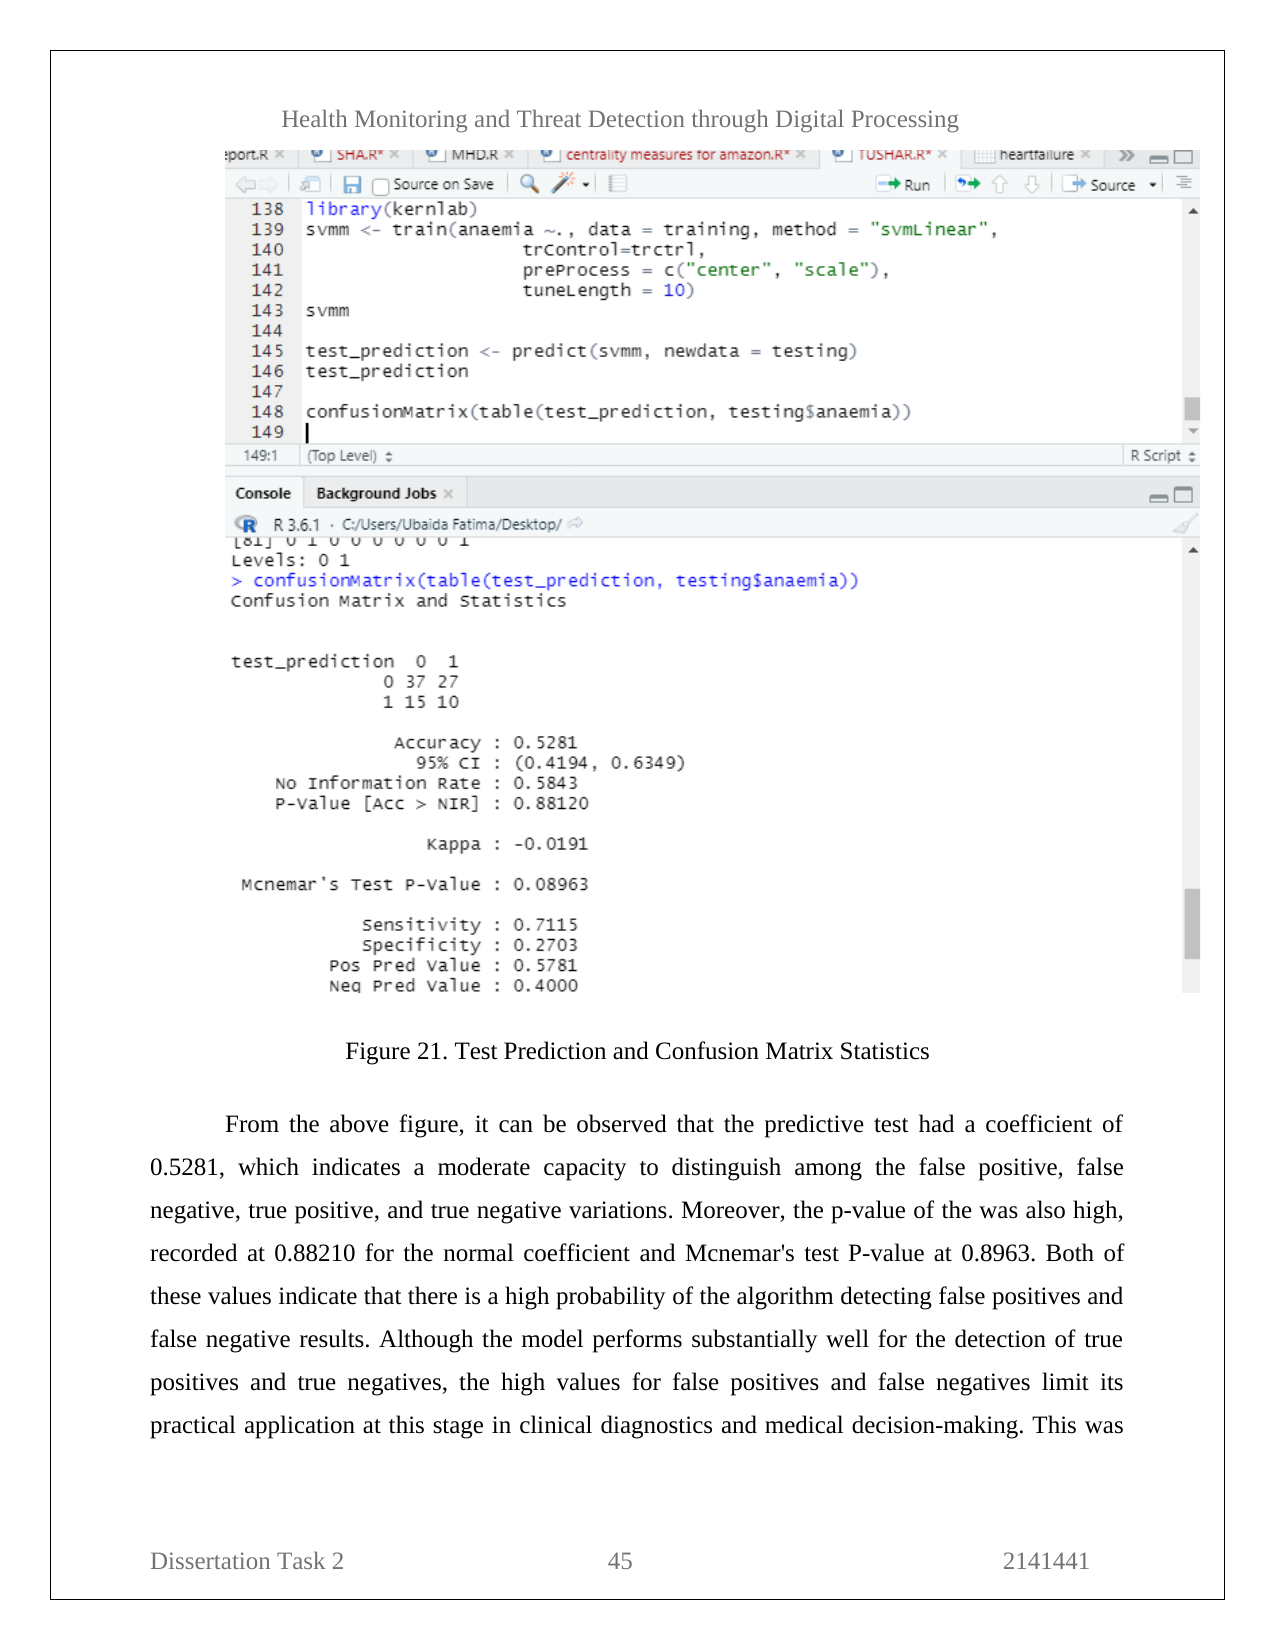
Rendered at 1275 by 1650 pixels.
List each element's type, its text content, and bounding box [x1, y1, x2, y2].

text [150, 1109, 1125, 1439]
picture [225, 150, 1200, 993]
text Figure 21. Test Prediction and Confusion Matrix Statistics [150, 1036, 1125, 1065]
